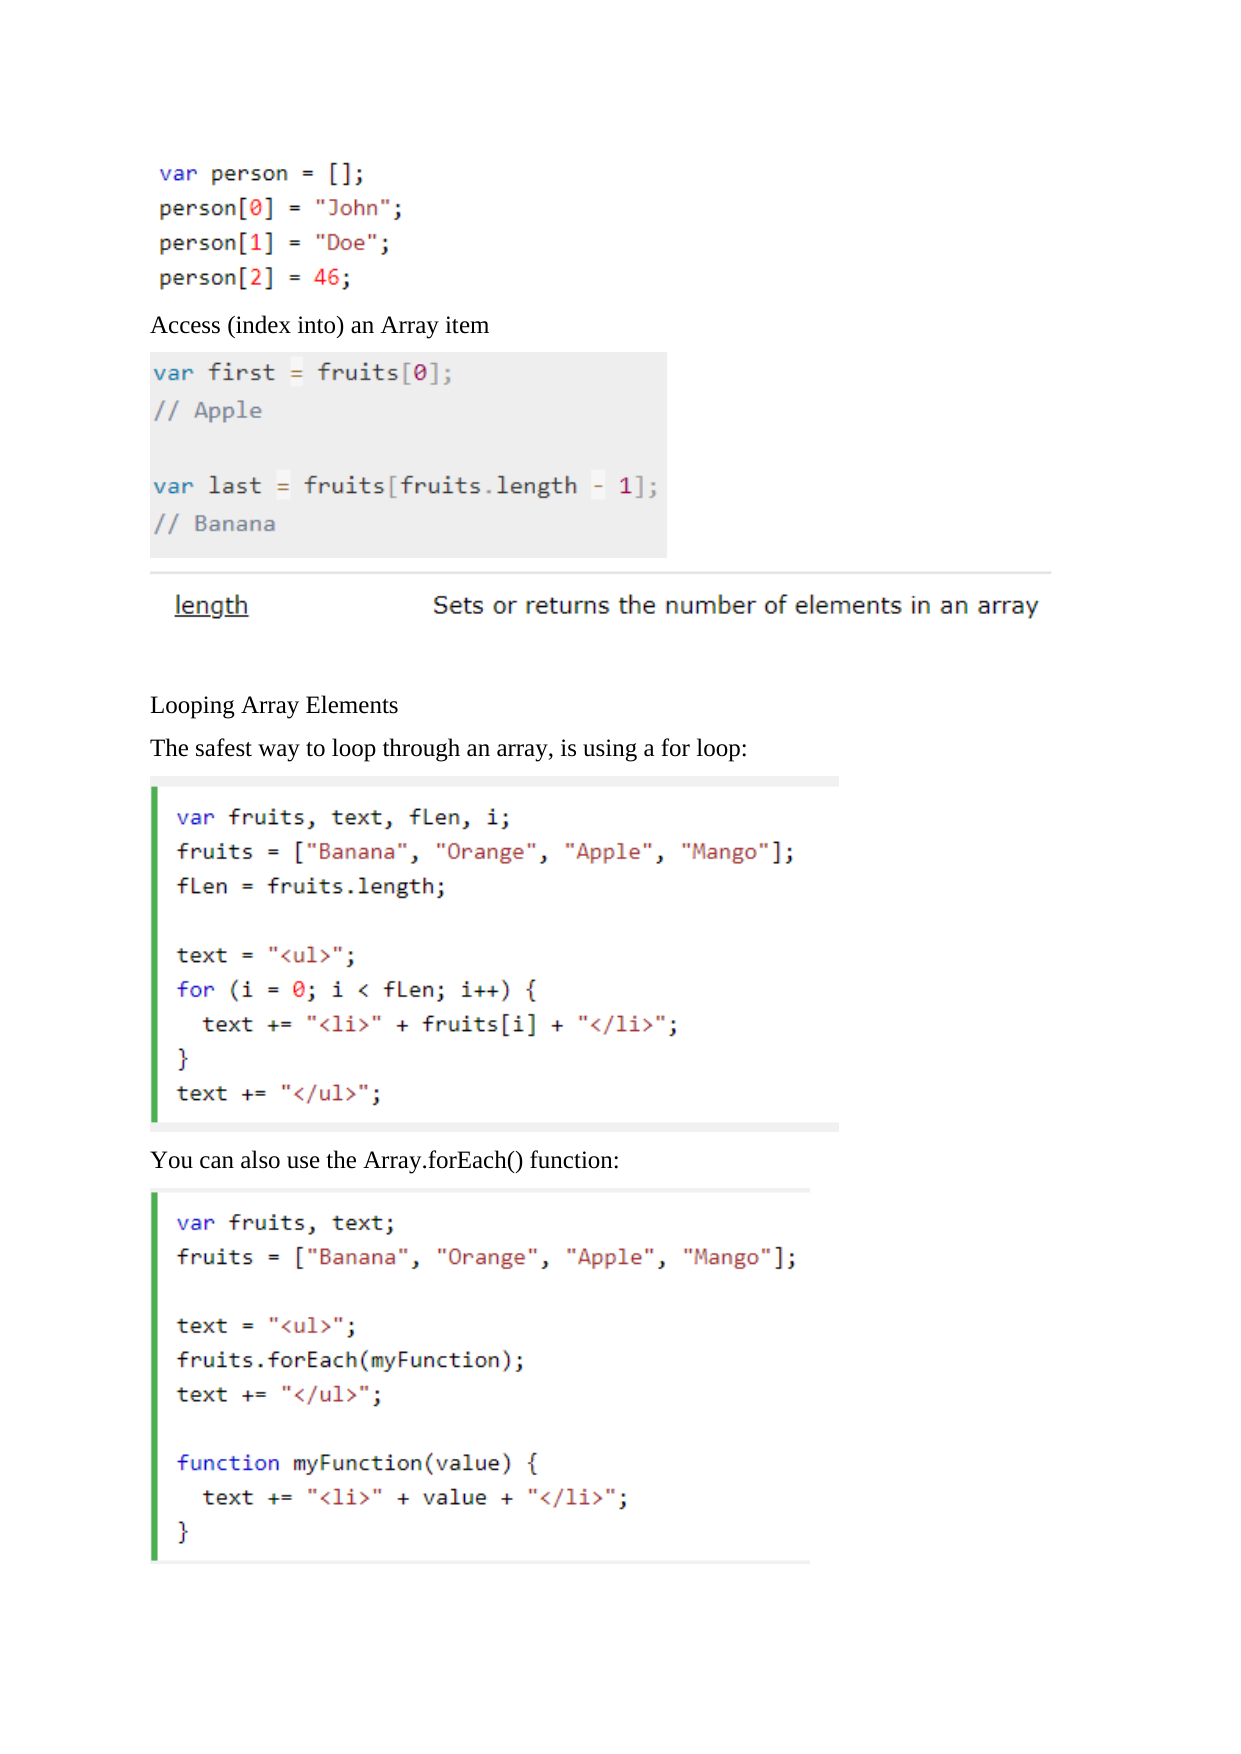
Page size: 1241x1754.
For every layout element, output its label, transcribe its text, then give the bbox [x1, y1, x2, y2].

picture [150, 352, 668, 558]
picture [150, 776, 839, 1132]
picture [150, 571, 1052, 633]
text The safest way to loop through an array, is using a for loop: [150, 733, 1090, 762]
text You can also use the Array.forEach() function: [150, 1146, 1090, 1174]
picture [150, 150, 427, 296]
picture [150, 1188, 811, 1564]
text Access (index into) an Array item [150, 310, 1090, 338]
text Looping Array Elements [150, 690, 1090, 719]
